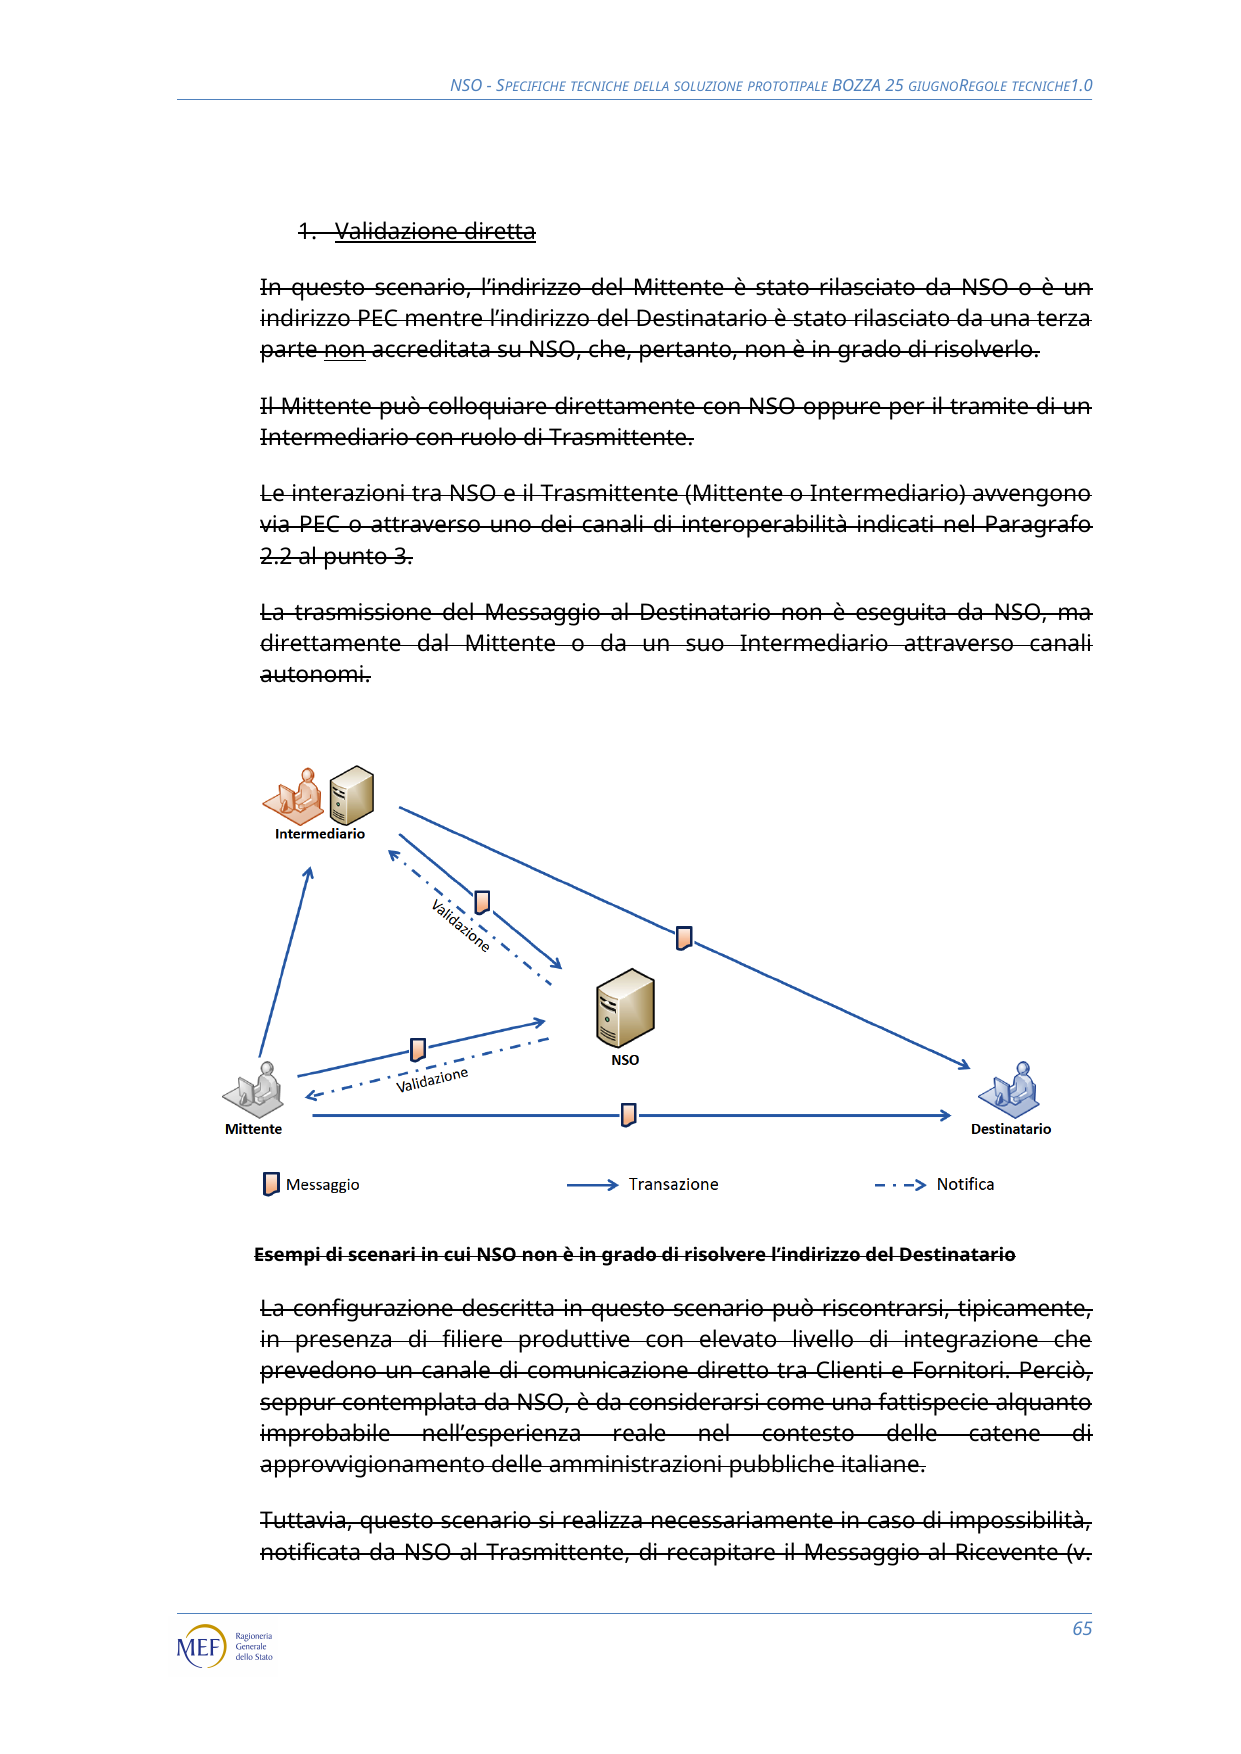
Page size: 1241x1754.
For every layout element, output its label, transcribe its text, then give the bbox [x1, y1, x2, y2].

list Validazione diretta [298, 215, 1092, 246]
text Le interazioni tra NSO e il Trasmittente (Mittente o Intermediario) avvengono via PEC o attraverso uno dei canali di interoperabilità indicati nel Paragrafo 2.2 al punto 3. [260, 528, 1092, 571]
text Esempi di scenari in cui NSO non è in grado di risolvere l’indirizzo del Destinatario [177, 1242, 1092, 1267]
picture [177, 714, 1093, 1242]
text Le interazioni tra NSO e il Trasmittente (Mittente o Intermediario) avvengono via PEC o attraverso uno dei canali di interoperabilità indicati nel Paragrafo 2.2 al punto 3. [260, 477, 1092, 495]
text Le interazioni tra NSO e il Trasmittente (Mittente o Intermediario) avvengono via PEC o attraverso uno dei canali di interoperabilità indicati nel Paragrafo 2.2 al punto 3. [260, 496, 1092, 526]
text Il Mittente può colloquiare direttamente con NSO oppure per il tramite di un Intermediario con ruolo di Trasmittente. [260, 390, 1092, 407]
text In questo scenario, l’indirizzo del Mittente è stato rilasciato da NSO o è un indirizzo PEC mentre l’indirizzo del Destinatario è stato rilasciato da una terza parte non accreditata su NSO, che, pertanto, non è in grado di risolverlo. [260, 271, 1092, 288]
text La configurazione descritta in questo scenario può riscontrarsi, tipicamente, in presenza di filiere produttive con elevato livello di integrazione che prevedono un canale di comunicazione diretto tra Clienti e Fornitori. Perciò, seppur contemplata da NSO, è da considerarsi come una fattispecie alquanto improbabile nell’esperienza reale nel contesto delle catene di approvvigionamento delle amministrazioni pubbliche italiane. [260, 1436, 1092, 1479]
picture [168, 1616, 278, 1677]
text In questo scenario, l’indirizzo del Mittente è stato rilasciato da NSO o è un indirizzo PEC mentre l’indirizzo del Destinatario è stato rilasciato da una terza parte non accreditata su NSO, che, pertanto, non è in grado di risolverlo. [260, 321, 1092, 365]
text Il Mittente può colloquiare direttamente con NSO oppure per il tramite di un Intermediario con ruolo di Trasmittente. [260, 409, 1092, 452]
text La trasmissione del Messaggio al Destinatario non è eseguita da NSO, ma direttamente dal Mittente o da un suo Intermediario attraverso canali autonomi. [260, 615, 1092, 645]
text In questo scenario, l’indirizzo del Mittente è stato rilasciato da NSO o è un indirizzo PEC mentre l’indirizzo del Destinatario è stato rilasciato da una terza parte non accreditata su NSO, che, pertanto, non è in grado di risolverlo. [260, 290, 1092, 320]
text La trasmissione del Messaggio al Destinatario non è eseguita da NSO, ma direttamente dal Mittente o da un suo Intermediario attraverso canali autonomi. [260, 596, 1092, 613]
text La trasmissione del Messaggio al Destinatario non è eseguita da NSO, ma direttamente dal Mittente o da un suo Intermediario attraverso canali autonomi. [260, 646, 1092, 690]
